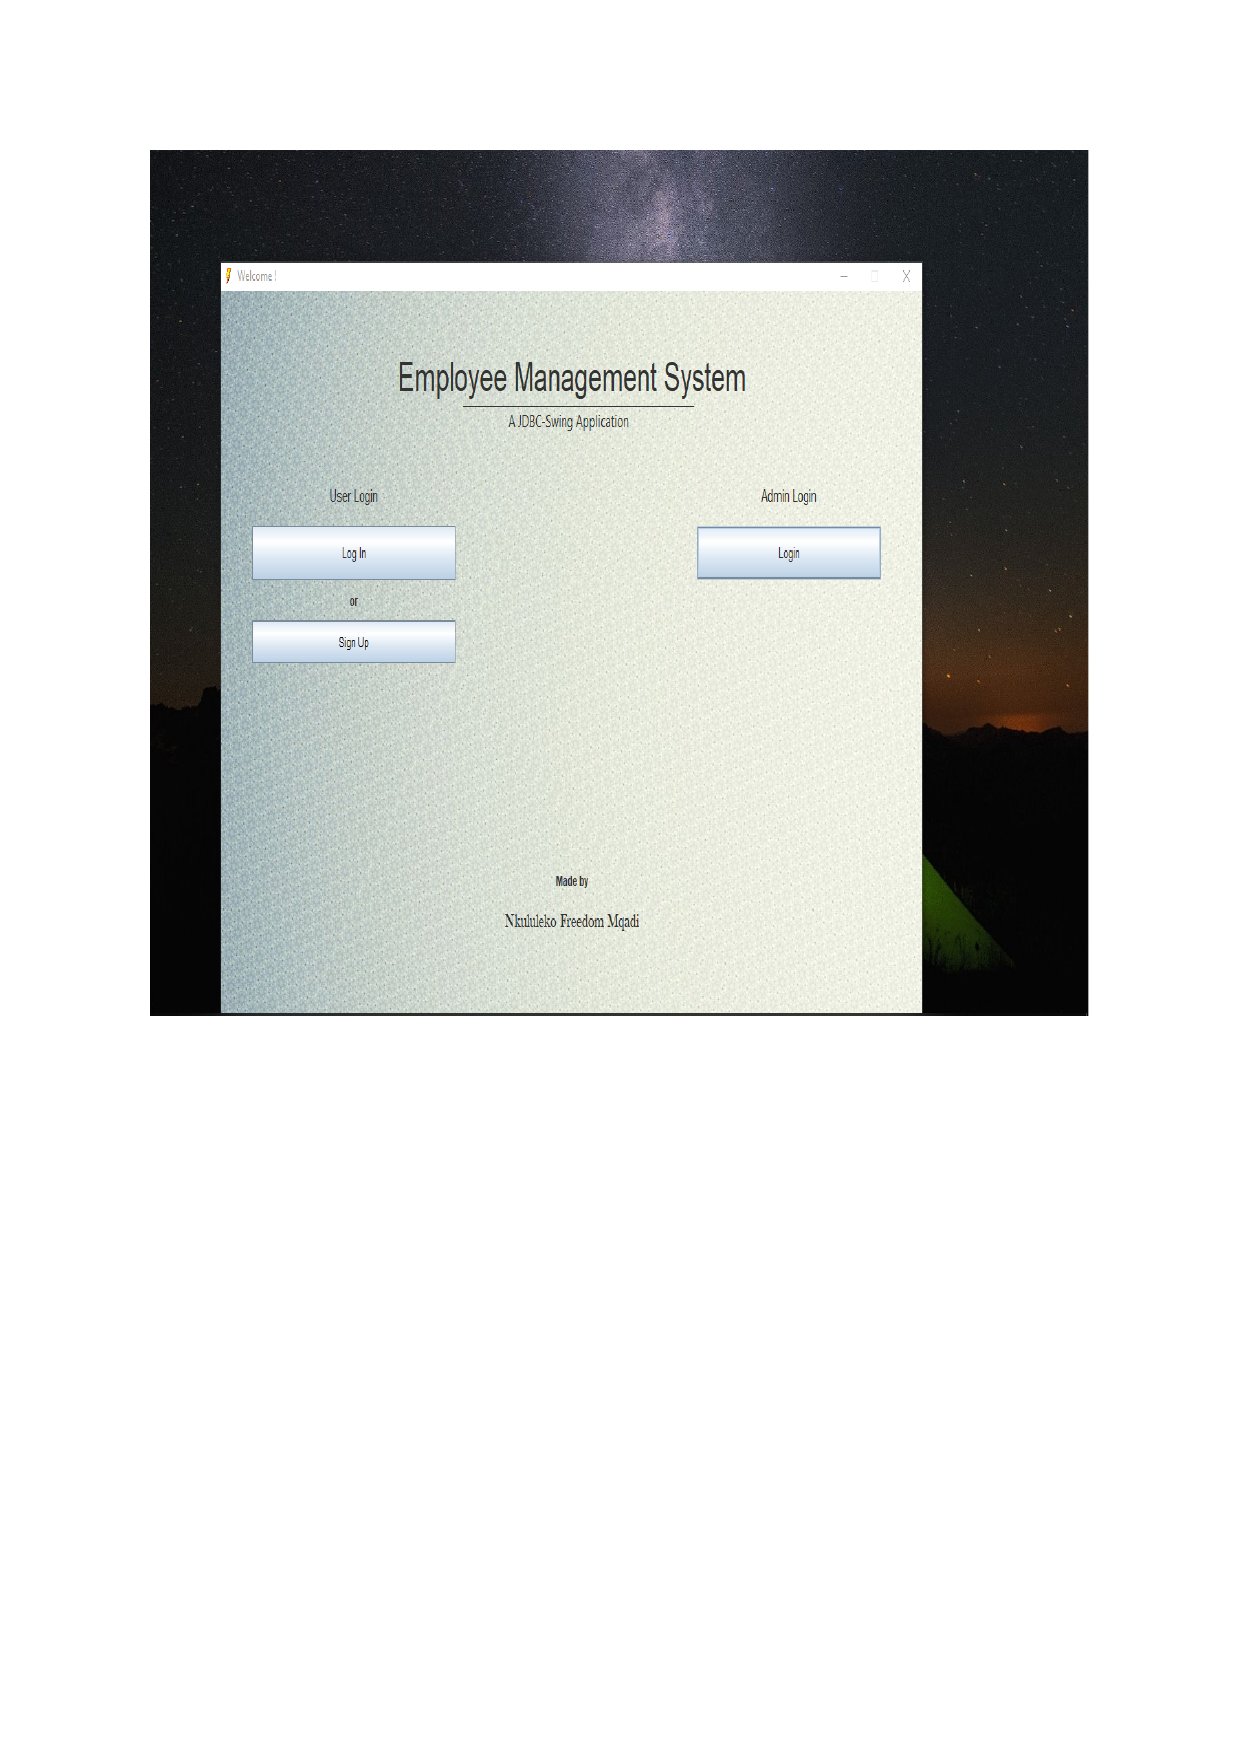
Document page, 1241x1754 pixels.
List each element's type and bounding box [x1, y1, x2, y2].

picture [150, 150, 1089, 1016]
